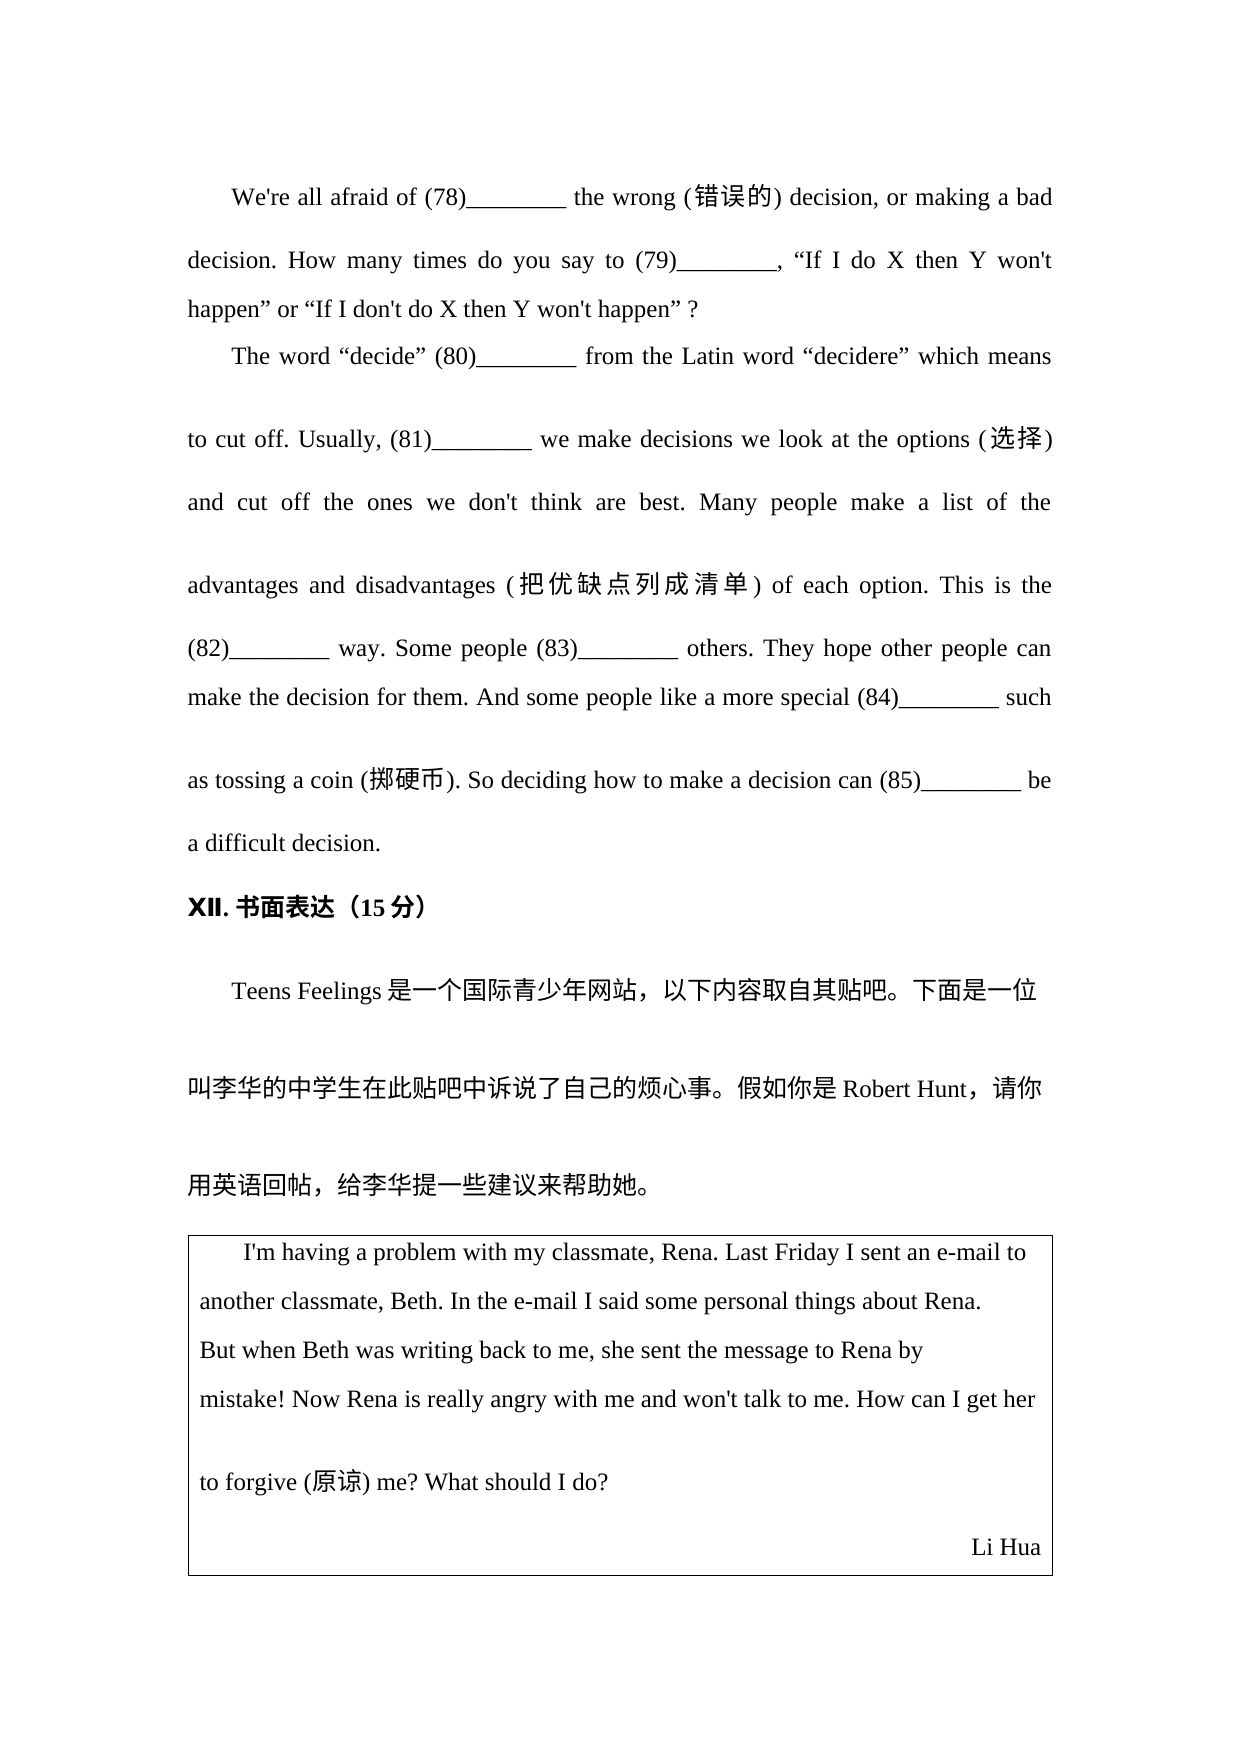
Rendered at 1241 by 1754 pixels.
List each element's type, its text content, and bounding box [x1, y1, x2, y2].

text The word “decide” (80)________ from the Latin word “decidere” which means to cut off. Usually, (81)________ we make decisions we look at the options (选择) and cut off the ones we don't think are best. Many people make a list of the advantages and disadvantages (把优缺点列成清单) of each option. This is the (82)________ way. Some people (83)________ others. They hope other people can make the decision for them. And some people like a more special (84)________ such as tossing a coin (掷硬币). So deciding how to make a decision can (85)________ be a difficult decision. [187, 339, 1053, 859]
text Ⅻ. 书面表达（15分） [187, 873, 1053, 938]
text We're all afraid of (78)________ the wrong (错误的) decision, or making a bad decision. How many times do you say to (79)________, “If I do X then Y won't happen” or “If I don't do X then Y won't happen” ? [187, 162, 1053, 324]
table_header I'm having a problem with my classmate, Rena. Last Friday I sent an e-mail to another classmate, Beth. In the e-mail I said some personal things about Rena. But when Beth was writing back to me, she sent the message to Rena by mistake! Now Rena is really angry with me and won't talk to me. How can I get her to forgive (原谅) me? What should I do? Li Hua [189, 1236, 1052, 1575]
text Teens Feelings是一个国际青少年网站，以下内容取自其贴吧。下面是一位叫李华的中学生在此贴吧中诉说了自己的烦心事。假如你是Robert Hunt，请你用英语回帖，给李华提一些建议来帮助她。 [187, 956, 1053, 1216]
